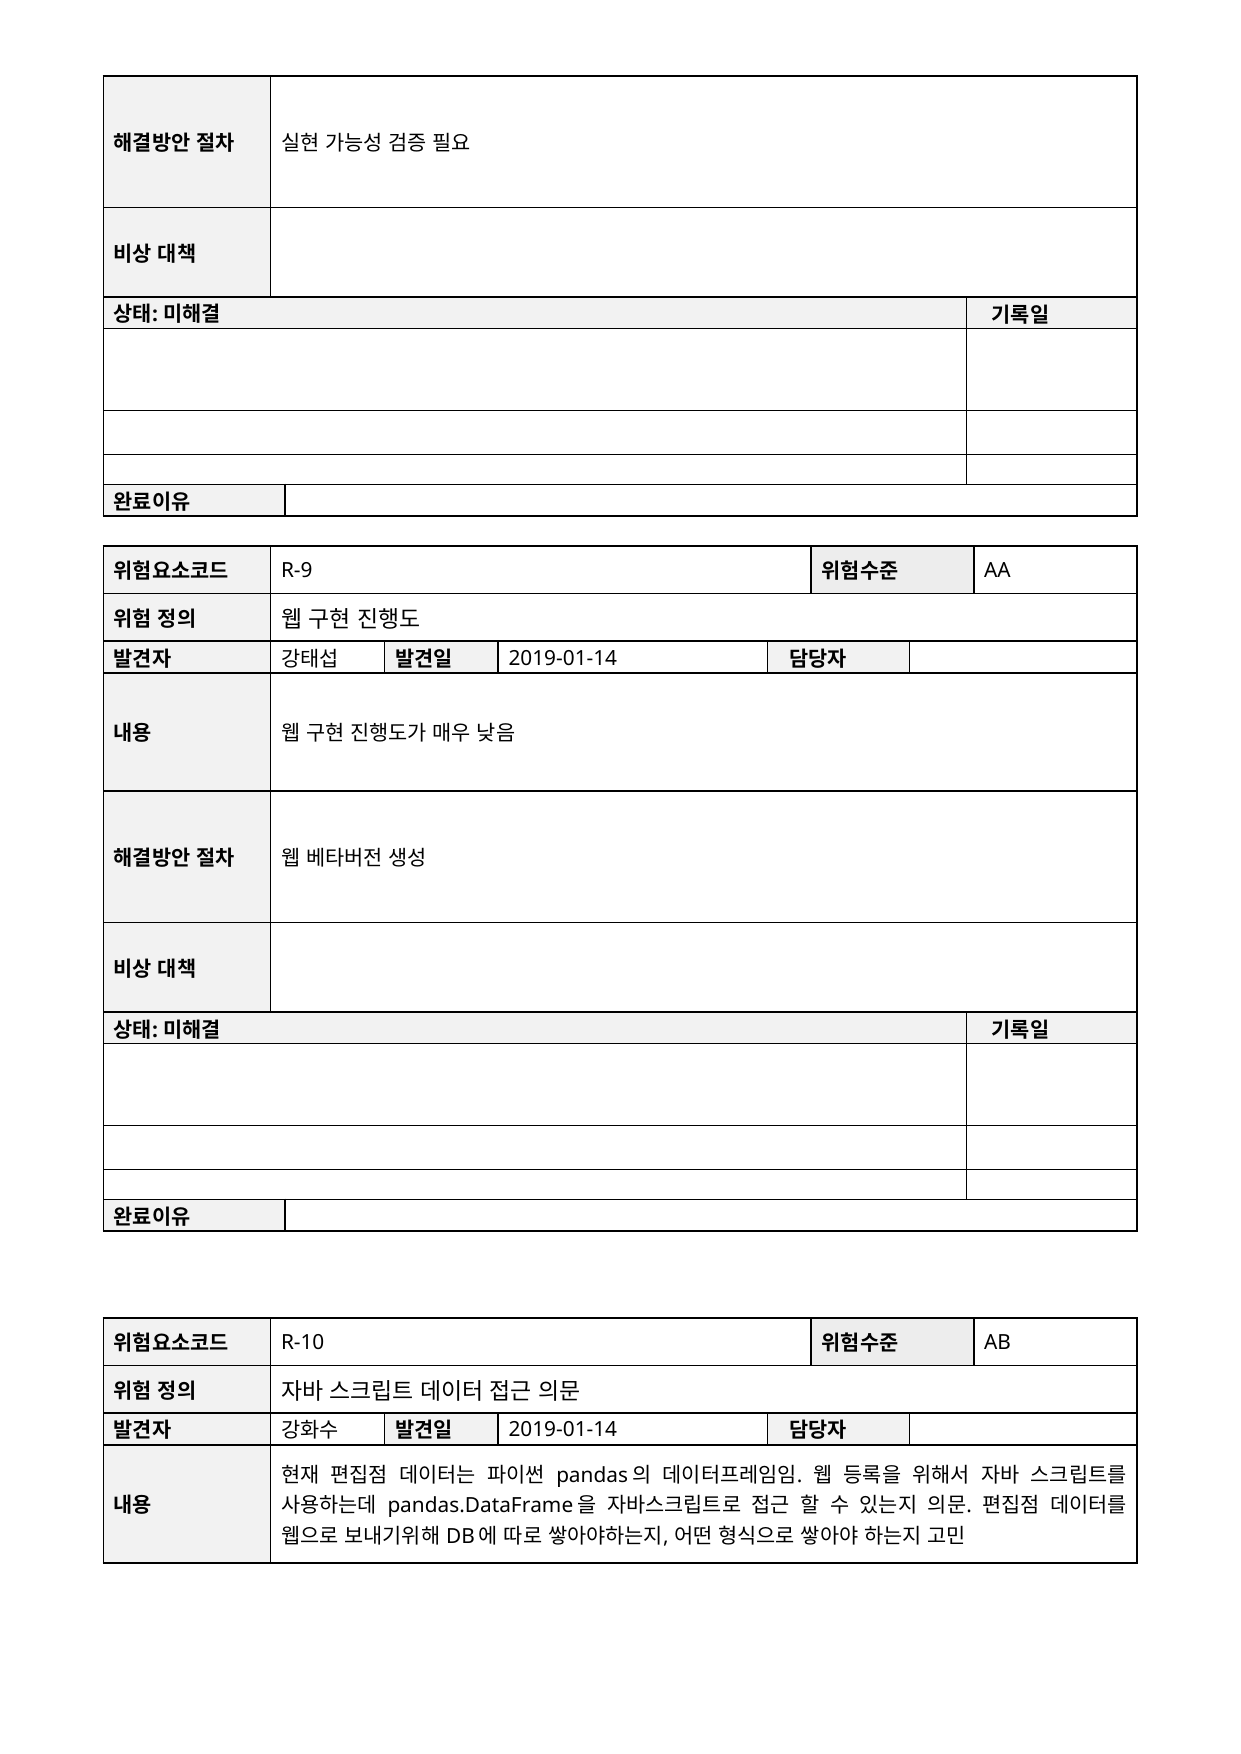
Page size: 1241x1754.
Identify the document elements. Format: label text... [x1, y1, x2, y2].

table_cell [967, 1170, 1136, 1198]
table_cell [967, 1044, 1136, 1125]
table_cell [910, 642, 1136, 672]
table_header 위험수준 [812, 547, 973, 593]
table_cell 2019-01-14 [499, 642, 767, 672]
table_cell [104, 1126, 966, 1169]
table_header R-10 [271, 1319, 810, 1365]
table_cell [967, 329, 1136, 410]
table_cell [967, 455, 1136, 483]
table_cell [104, 329, 966, 410]
table_header 위험요소코드 [104, 547, 270, 593]
table_cell [910, 1414, 1136, 1444]
table_cell 발견자 [104, 1414, 270, 1444]
table_cell [967, 411, 1136, 454]
table_header AB [975, 1319, 1136, 1365]
table_header AA [975, 547, 1136, 593]
table_cell 내용 [104, 674, 270, 790]
table_cell [104, 1170, 966, 1198]
table_cell 강태섭 [271, 642, 384, 672]
table_cell 발견자 [104, 642, 270, 672]
table_cell 강화수 [271, 1414, 384, 1444]
table_cell [271, 208, 1136, 296]
table_cell [104, 411, 966, 454]
table_cell 현재 편집점 데이터는 파이썬 pandas의 데이터프레임임. 웹 등록을 위해서 자바 스크립트를 사용하는데 pandas.DataFrame을 자바스크립트로 접근 할 수 있는지 의문. 편집점 데이터를 웹으로 보내기위해 DB에 따로 쌓아야하는지, 어떤 형식으로 쌓아야 하는지 고민 [271, 1446, 1136, 1562]
table_cell 기록일 [967, 298, 1136, 328]
table_cell 웹 베타버전 생성 [271, 792, 1136, 922]
table_cell 완료이유 [104, 485, 284, 515]
table_cell 담당자 [768, 642, 909, 672]
table_header 위험수준 [812, 1319, 973, 1365]
table_cell 위험 정의 [104, 1366, 270, 1412]
table_header 위험요소코드 [104, 1319, 270, 1365]
table_cell [104, 1044, 966, 1125]
table_cell 실현 가능성 검증 필요 [271, 77, 1136, 207]
table_cell 해결방안 절차 [104, 792, 270, 922]
table_cell 웹 구현 진행도 [271, 594, 1136, 640]
table_cell 비상 대책 [104, 208, 270, 296]
table_cell 비상 대책 [104, 923, 270, 1011]
table_cell 발견일 [385, 1414, 497, 1444]
table_cell [286, 485, 1136, 515]
table_cell [286, 1200, 1136, 1230]
table_header R-9 [271, 547, 810, 593]
table_cell 위험 정의 [104, 594, 270, 640]
table_cell 담당자 [768, 1414, 909, 1444]
table_cell 해결방안 절차 [104, 77, 270, 207]
table_cell 발견일 [385, 642, 497, 672]
table_cell [967, 1126, 1136, 1169]
table_cell [271, 923, 1136, 1011]
table_cell 2019-01-14 [499, 1414, 767, 1444]
table_cell 상태: 미해결 [104, 298, 966, 328]
table_cell 상태: 미해결 [104, 1013, 966, 1043]
table_cell 자바 스크립트 데이터 접근 의문 [271, 1366, 1136, 1412]
table_cell 기록일 [967, 1013, 1136, 1043]
table_cell [104, 455, 966, 483]
table_cell 웹 구현 진행도가 매우 낮음 [271, 674, 1136, 790]
table_cell 완료이유 [104, 1200, 284, 1230]
table_cell 내용 [104, 1446, 270, 1562]
